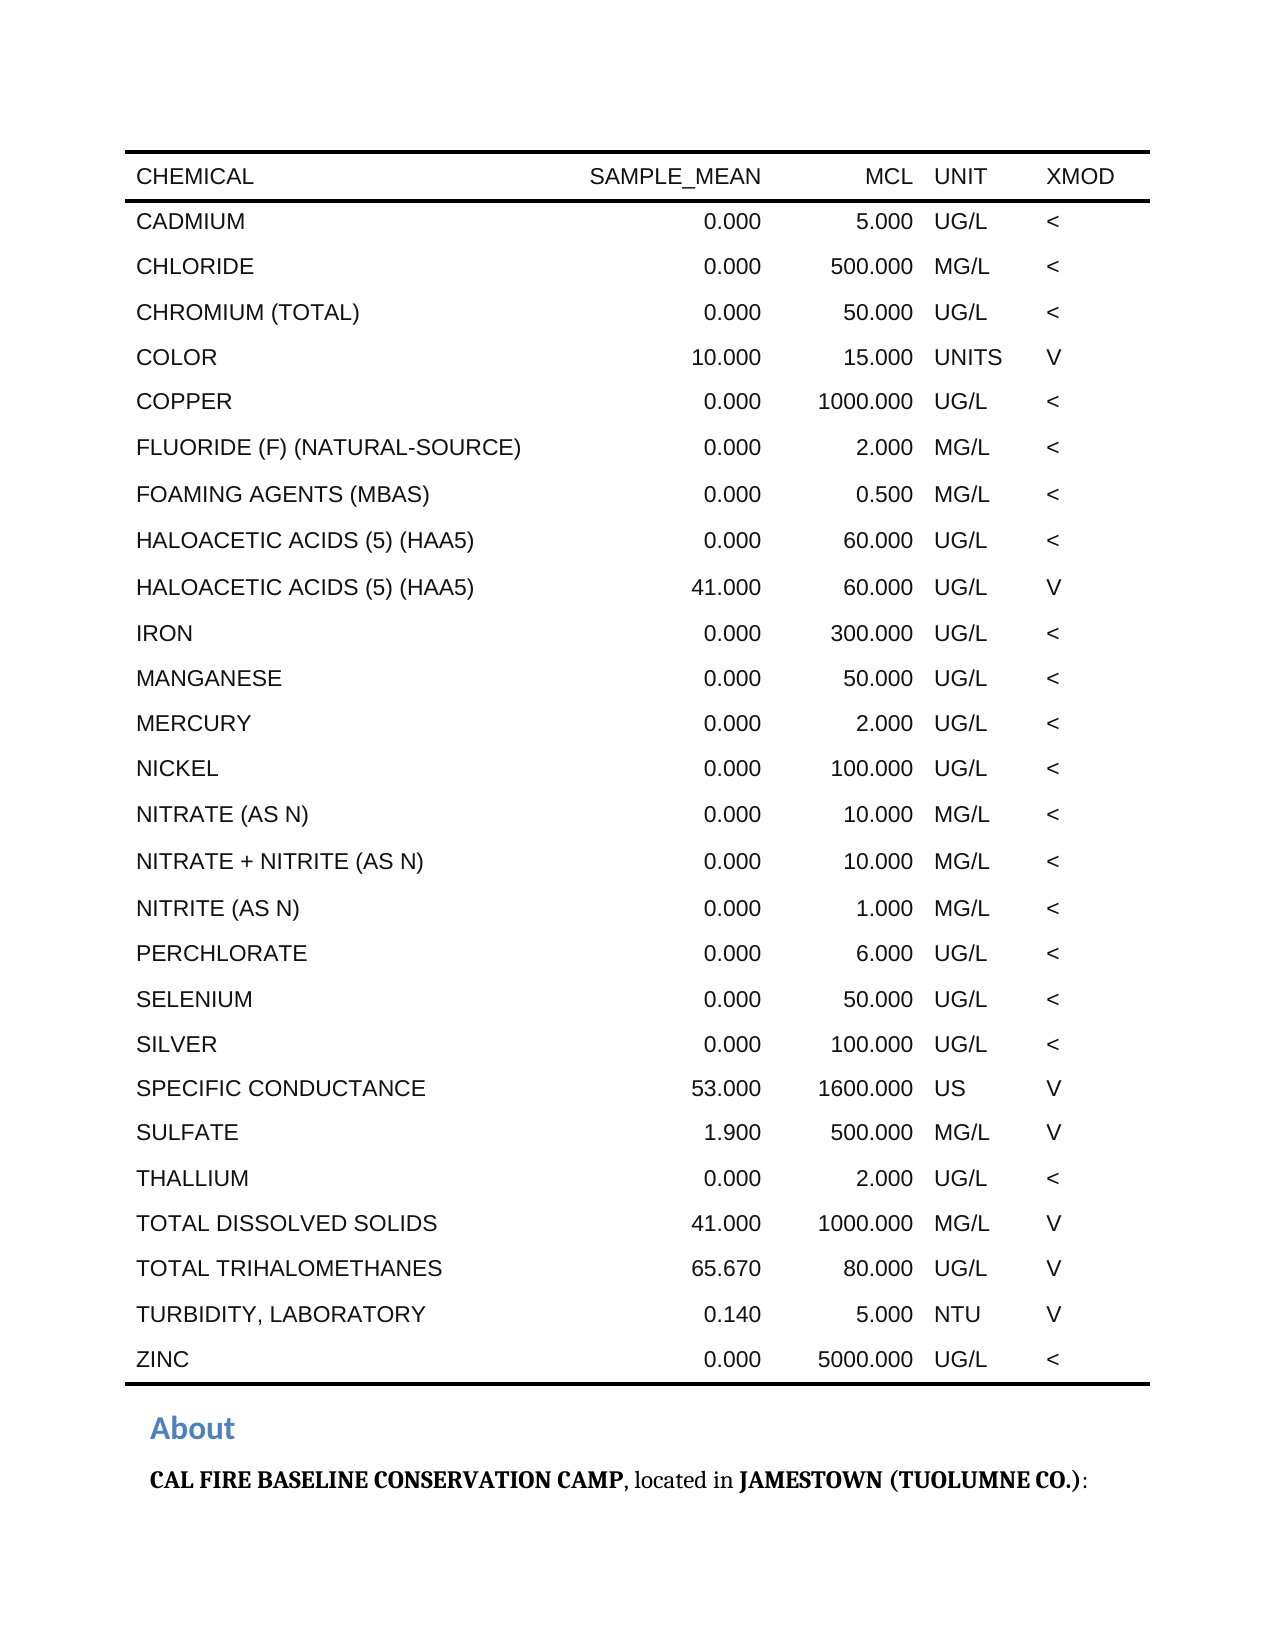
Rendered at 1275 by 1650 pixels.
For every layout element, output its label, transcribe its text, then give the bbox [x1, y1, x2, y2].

table_cell TOTAL TRIHALOMETHANES [125, 1246, 559, 1291]
table_cell UG/L [924, 1155, 1036, 1200]
table_cell < [1036, 244, 1149, 289]
table_cell UG/L [924, 976, 1036, 1021]
table_cell MERCURY [125, 701, 559, 746]
table_cell 5.000 [771, 1291, 923, 1337]
table_cell V [1036, 1291, 1149, 1337]
table_cell < [1036, 203, 1149, 244]
table_cell IRON [125, 610, 559, 656]
table_cell < [1036, 610, 1149, 656]
table_cell < [1036, 884, 1149, 931]
table_cell 0.000 [559, 746, 771, 791]
table_cell < [1036, 517, 1149, 564]
table_cell UG/L [924, 931, 1036, 976]
table_cell UG/L [924, 610, 1036, 656]
table_cell THALLIUM [125, 1155, 559, 1200]
table_cell NITRITE (AS N) [125, 884, 559, 931]
table_cell NICKEL [125, 746, 559, 791]
table_cell UG/L [924, 289, 1036, 336]
table_cell COLOR [125, 336, 559, 379]
table_cell 0.140 [559, 1291, 771, 1337]
table_cell 41.000 [559, 1200, 771, 1246]
text CAL FIRE BASELINE CONSERVATION CAMP, located in JAMESTOWN (TUOLUMNE CO.): [150, 1466, 1125, 1495]
table_cell UG/L [924, 517, 1036, 564]
table_cell 2.000 [771, 701, 923, 746]
table_cell 60.000 [771, 564, 923, 610]
table_header SAMPLE_MEAN [559, 154, 771, 198]
table_cell NITRATE (AS N) [125, 791, 559, 838]
table_cell HALOACETIC ACIDS (5) (HAA5) [125, 517, 559, 564]
table_cell 0.000 [559, 838, 771, 884]
table_cell < [1036, 471, 1149, 517]
table_cell ZINC [125, 1337, 559, 1382]
table_cell < [1036, 379, 1149, 424]
table_cell 500.000 [771, 244, 923, 289]
table_cell V [1036, 1110, 1149, 1155]
table_cell 65.670 [559, 1246, 771, 1291]
table_cell V [1036, 1246, 1149, 1291]
table_cell < [1036, 791, 1149, 838]
table_cell V [1036, 336, 1149, 379]
table_cell 0.000 [559, 517, 771, 564]
table_cell MG/L [924, 424, 1036, 471]
table_cell TURBIDITY, LABORATORY [125, 1291, 559, 1337]
table_cell 2.000 [771, 1155, 923, 1200]
table_cell 0.000 [559, 701, 771, 746]
table_cell SULFATE [125, 1110, 559, 1155]
table_cell 0.000 [559, 471, 771, 517]
table_cell CADMIUM [125, 203, 559, 244]
table_cell 50.000 [771, 289, 923, 336]
table_cell TOTAL DISSOLVED SOLIDS [125, 1200, 559, 1246]
table_cell MANGANESE [125, 656, 559, 701]
table_cell 0.000 [559, 379, 771, 424]
table_cell 1.900 [559, 1110, 771, 1155]
table_cell < [1036, 656, 1149, 701]
table_header MCL [771, 154, 923, 198]
table_cell V [1036, 564, 1149, 610]
table_cell 1.000 [771, 884, 923, 931]
table_cell 1600.000 [771, 1067, 923, 1110]
subtitle About [150, 1407, 1125, 1448]
table_cell 0.000 [559, 1155, 771, 1200]
table_header CHEMICAL [125, 154, 559, 198]
table_cell UG/L [924, 701, 1036, 746]
table_cell < [1036, 424, 1149, 471]
table_cell UG/L [924, 1246, 1036, 1291]
table_cell 10.000 [771, 838, 923, 884]
table_cell HALOACETIC ACIDS (5) (HAA5) [125, 564, 559, 610]
table_cell 5000.000 [771, 1337, 923, 1382]
table_cell 50.000 [771, 656, 923, 701]
table_cell < [1036, 1155, 1149, 1200]
table_cell UNITS [924, 336, 1036, 379]
table_cell 80.000 [771, 1246, 923, 1291]
table_cell 0.000 [559, 1021, 771, 1067]
table_cell V [1036, 1067, 1149, 1110]
table_cell 100.000 [771, 1021, 923, 1067]
table_cell MG/L [924, 838, 1036, 884]
table_cell 0.000 [559, 1337, 771, 1382]
table_cell 0.000 [559, 791, 771, 838]
table_header UNIT [924, 154, 1036, 198]
table_cell 300.000 [771, 610, 923, 656]
table_cell < [1036, 746, 1149, 791]
table_cell 6.000 [771, 931, 923, 976]
table_cell < [1036, 1337, 1149, 1382]
table_cell V [1036, 1200, 1149, 1246]
table_cell MG/L [924, 244, 1036, 289]
table_cell CHROMIUM (TOTAL) [125, 289, 559, 336]
table_cell < [1036, 1021, 1149, 1067]
table_cell SPECIFIC CONDUCTANCE [125, 1067, 559, 1110]
table_cell UG/L [924, 1021, 1036, 1067]
table_cell 0.000 [559, 931, 771, 976]
table_cell PERCHLORATE [125, 931, 559, 976]
table_cell 500.000 [771, 1110, 923, 1155]
table_cell 0.500 [771, 471, 923, 517]
table_cell 0.000 [559, 424, 771, 471]
table_cell CHLORIDE [125, 244, 559, 289]
table_cell 1000.000 [771, 379, 923, 424]
table_cell UG/L [924, 203, 1036, 244]
table_cell MG/L [924, 1110, 1036, 1155]
table_cell < [1036, 931, 1149, 976]
table_header XMOD [1036, 154, 1149, 198]
table_cell MG/L [924, 1200, 1036, 1246]
table_cell < [1036, 976, 1149, 1021]
table_cell UG/L [924, 1337, 1036, 1382]
table_cell UG/L [924, 379, 1036, 424]
table_cell 10.000 [559, 336, 771, 379]
table_cell SELENIUM [125, 976, 559, 1021]
table_cell 0.000 [559, 244, 771, 289]
table_cell 10.000 [771, 791, 923, 838]
table_cell 2.000 [771, 424, 923, 471]
table_cell FOAMING AGENTS (MBAS) [125, 471, 559, 517]
table_cell MG/L [924, 471, 1036, 517]
table_cell US [924, 1067, 1036, 1110]
table_cell UG/L [924, 746, 1036, 791]
table_cell 0.000 [559, 203, 771, 244]
table_cell 0.000 [559, 610, 771, 656]
table_cell 5.000 [771, 203, 923, 244]
table_cell UG/L [924, 564, 1036, 610]
table_cell 0.000 [559, 656, 771, 701]
table_cell NITRATE + NITRITE (AS N) [125, 838, 559, 884]
table_cell < [1036, 838, 1149, 884]
table_cell UG/L [924, 656, 1036, 701]
table_cell 15.000 [771, 336, 923, 379]
table_cell 60.000 [771, 517, 923, 564]
table_cell 0.000 [559, 884, 771, 931]
table_cell NTU [924, 1291, 1036, 1337]
table_cell < [1036, 701, 1149, 746]
table_cell COPPER [125, 379, 559, 424]
table_cell FLUORIDE (F) (NATURAL-SOURCE) [125, 424, 559, 471]
table_cell 0.000 [559, 289, 771, 336]
table_cell 53.000 [559, 1067, 771, 1110]
table_cell 100.000 [771, 746, 923, 791]
table_cell 1000.000 [771, 1200, 923, 1246]
table_cell MG/L [924, 791, 1036, 838]
table_cell 41.000 [559, 564, 771, 610]
table_cell 50.000 [771, 976, 923, 1021]
table_cell < [1036, 289, 1149, 336]
table_cell 0.000 [559, 976, 771, 1021]
table_cell MG/L [924, 884, 1036, 931]
table_cell SILVER [125, 1021, 559, 1067]
